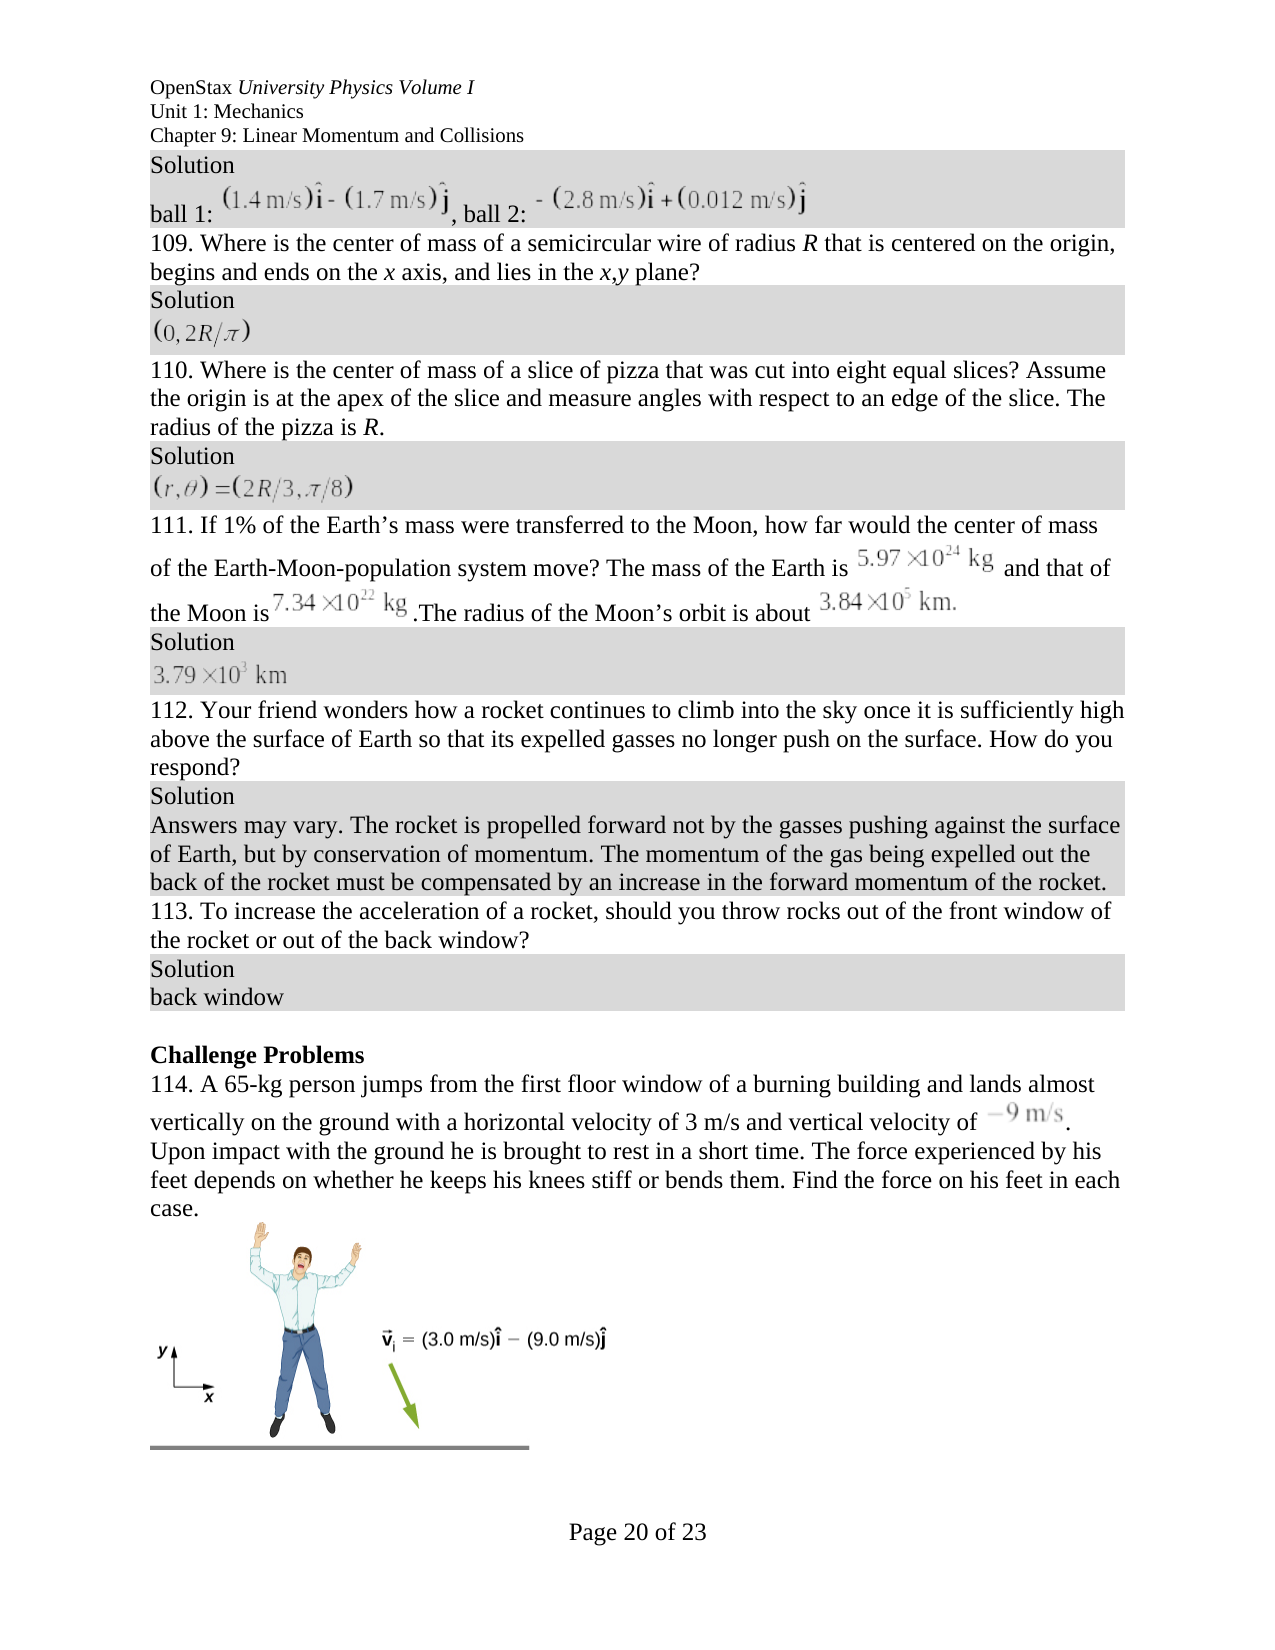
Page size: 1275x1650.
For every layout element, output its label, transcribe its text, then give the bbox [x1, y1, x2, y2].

text Solution [150, 954, 1125, 982]
list If 1% of the Earth’s mass were transferred to the Moon, how far would the center of mass of the Earth-Moon-population system move? The mass of the Earth is and that of the Moon is.The radius of the Moon’s orbit is about [150, 510, 1125, 627]
list Where is the center of mass of a slice of pizza that was cut into eight equal slices? Assume the origin is at the apex of the slice and measure angles with respect to an edge of the slice. The radius of the pizza is R. [150, 355, 1125, 441]
list Challenge Problems [150, 1040, 1125, 1069]
list Where is the center of mass of a semicircular wire of radius R that is centered on the origin, begins and ends on the x axis, and lies in the x,y plane? [150, 228, 1125, 285]
text Solution [150, 627, 1125, 656]
text ball 1: , ball 2: [150, 179, 1125, 228]
list A 65-kg person jumps from the first floor window of a burning building and lands almost vertically on the ground with a horizontal velocity of 3 m/s and vertical velocity of . Upon impact with the ground he is brought to rest in a short time. The force experienced by his feet depends on whether he keeps his knees stiff or bends them. Find the force on his feet in each case. [150, 1069, 1125, 1222]
list To increase the acceleration of a rocket, should you throw rocks out of the front window of the rocket or out of the back window? [150, 896, 1125, 954]
picture [150, 1222, 607, 1450]
text back window [150, 982, 1125, 1011]
text Answers may vary. The rocket is propelled forward not by the gasses pushing against the surface of Earth, but by conservation of momentum. The momentum of the gas being expelled out the back of the rocket must be compensated by an increase in the forward momentum of the rocket. [150, 810, 1125, 896]
text Solution [150, 285, 1125, 314]
list Your friend wonders how a rocket continues to climb into the sky once it is sufficiently high above the surface of Earth so that its expelled gasses no longer push on the surface. How do you respond? [150, 695, 1125, 781]
text Solution [150, 441, 1125, 470]
text Solution [150, 150, 1125, 179]
text Solution [150, 781, 1125, 810]
